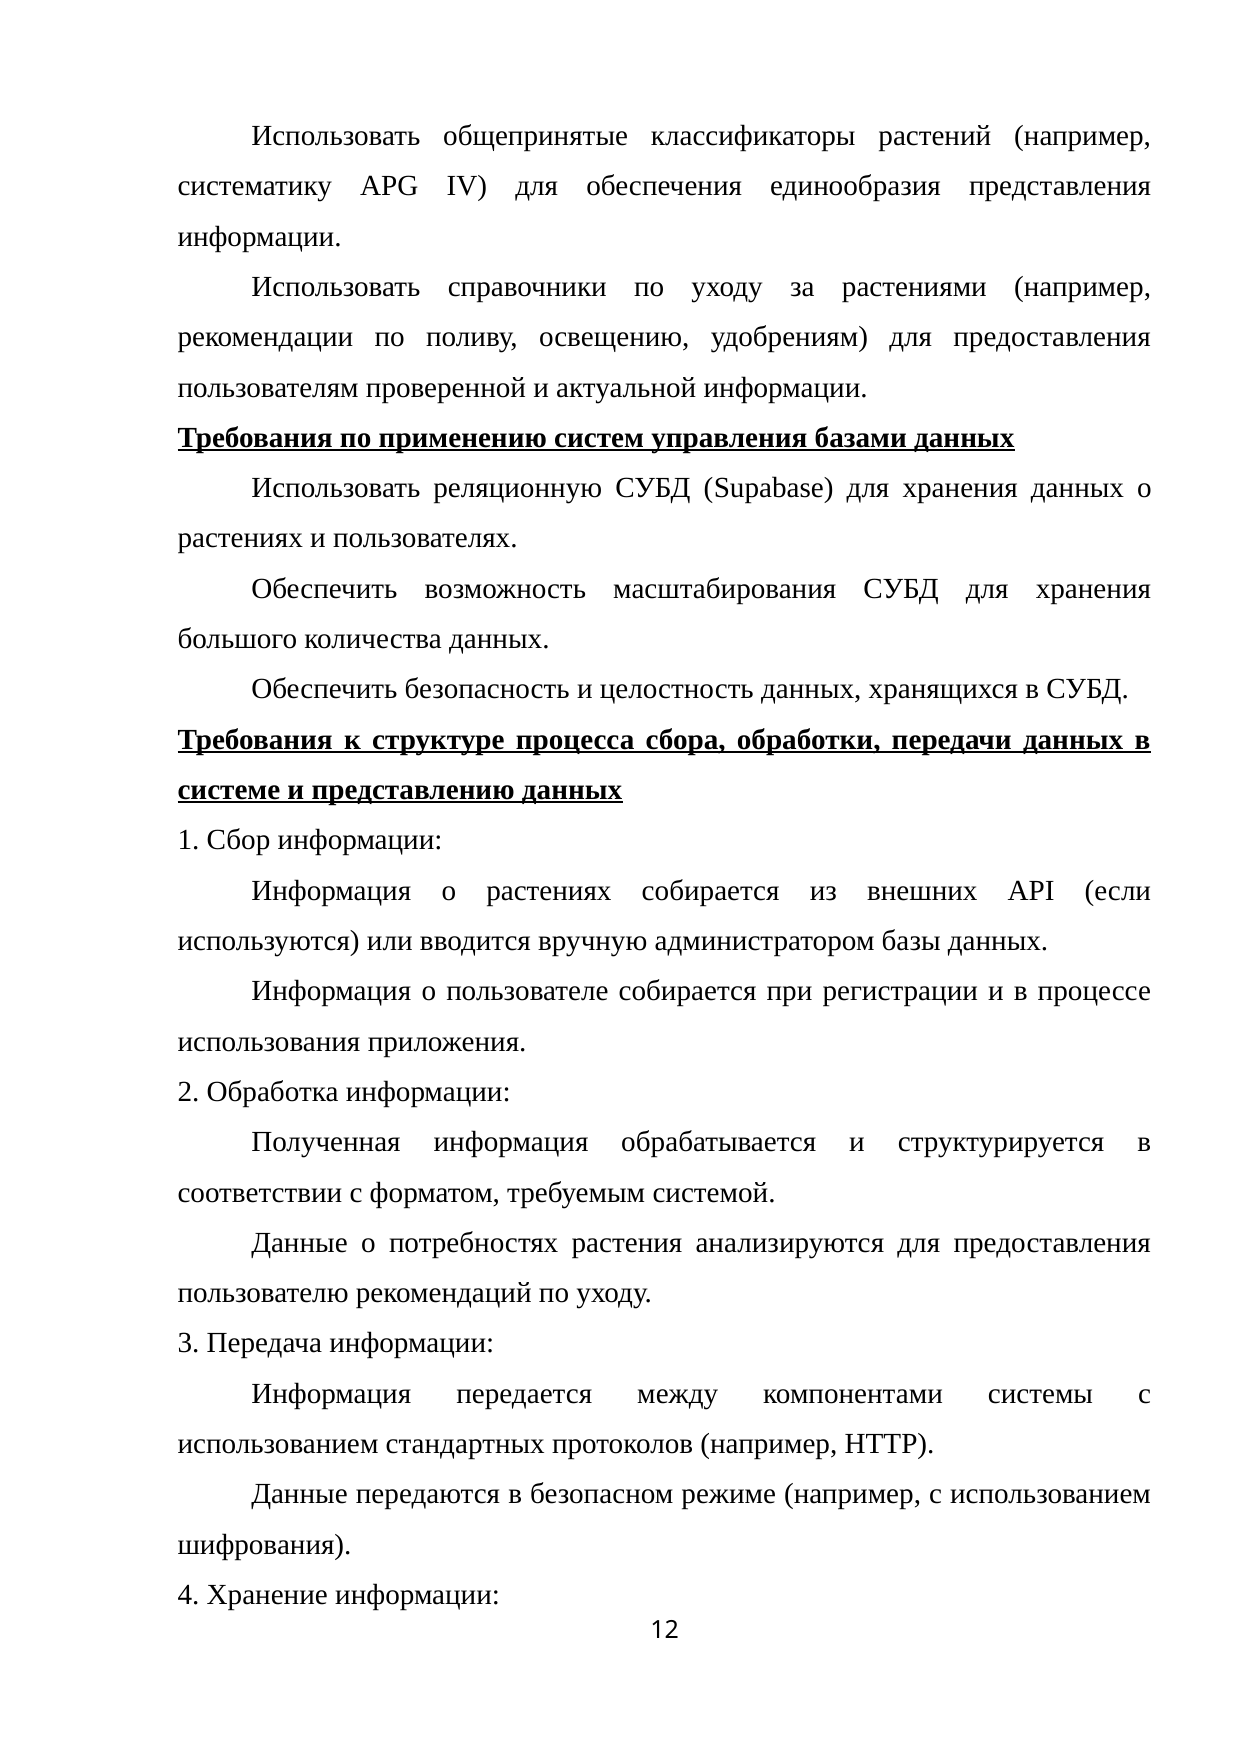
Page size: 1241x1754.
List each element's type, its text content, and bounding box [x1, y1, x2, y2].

text Полученная информация обрабатывается и структурируется в соответствии с форматом, требуемым системой. [177, 1124, 1152, 1208]
text Данные передаются в безопасном режиме (например, с использованием шифрования). [177, 1477, 1152, 1560]
text 1. Сбор информации: [177, 822, 1152, 856]
text 2. Обработка информации: [177, 1074, 1152, 1108]
text Информация передается между компонентами системы с использованием стандартных протоколов (например, HTTP). [177, 1376, 1152, 1460]
text 3. Передача информации: [177, 1326, 1152, 1359]
text Использовать справочники по уходу за растениями (например, рекомендации по поливу, освещению, удобрениям) для предоставления пользователям проверенной и актуальной информации. [177, 269, 1152, 403]
text Обеспечить безопасность и целостность данных, хранящихся в СУБД. [177, 672, 1152, 705]
text Использовать реляционную СУБД (Supabase) для хранения данных о растениях и пользователях. [177, 470, 1152, 554]
text Данные о потребностях растения анализируются для предоставления пользователю рекомендаций по уходу. [177, 1225, 1152, 1309]
text Использовать общепринятые классификаторы растений (например, систематику APG IV) для обеспечения единообразия представления информации. [177, 118, 1152, 252]
text Требования к структуре процесса сбора, обработки, передачи данных в системе и представлению данных [177, 722, 1152, 806]
text 4. Хранение информации: [177, 1577, 1152, 1611]
text Информация о растениях собирается из внешних API (если используются) или вводится вручную администратором базы данных. [177, 873, 1152, 957]
text Требования по применению систем управления базами данных [177, 420, 1152, 453]
text Информация о пользователе собирается при регистрации и в процессе использования приложения. [177, 973, 1152, 1057]
text Обеспечить возможность масштабирования СУБД для хранения большого количества данных. [177, 571, 1152, 655]
